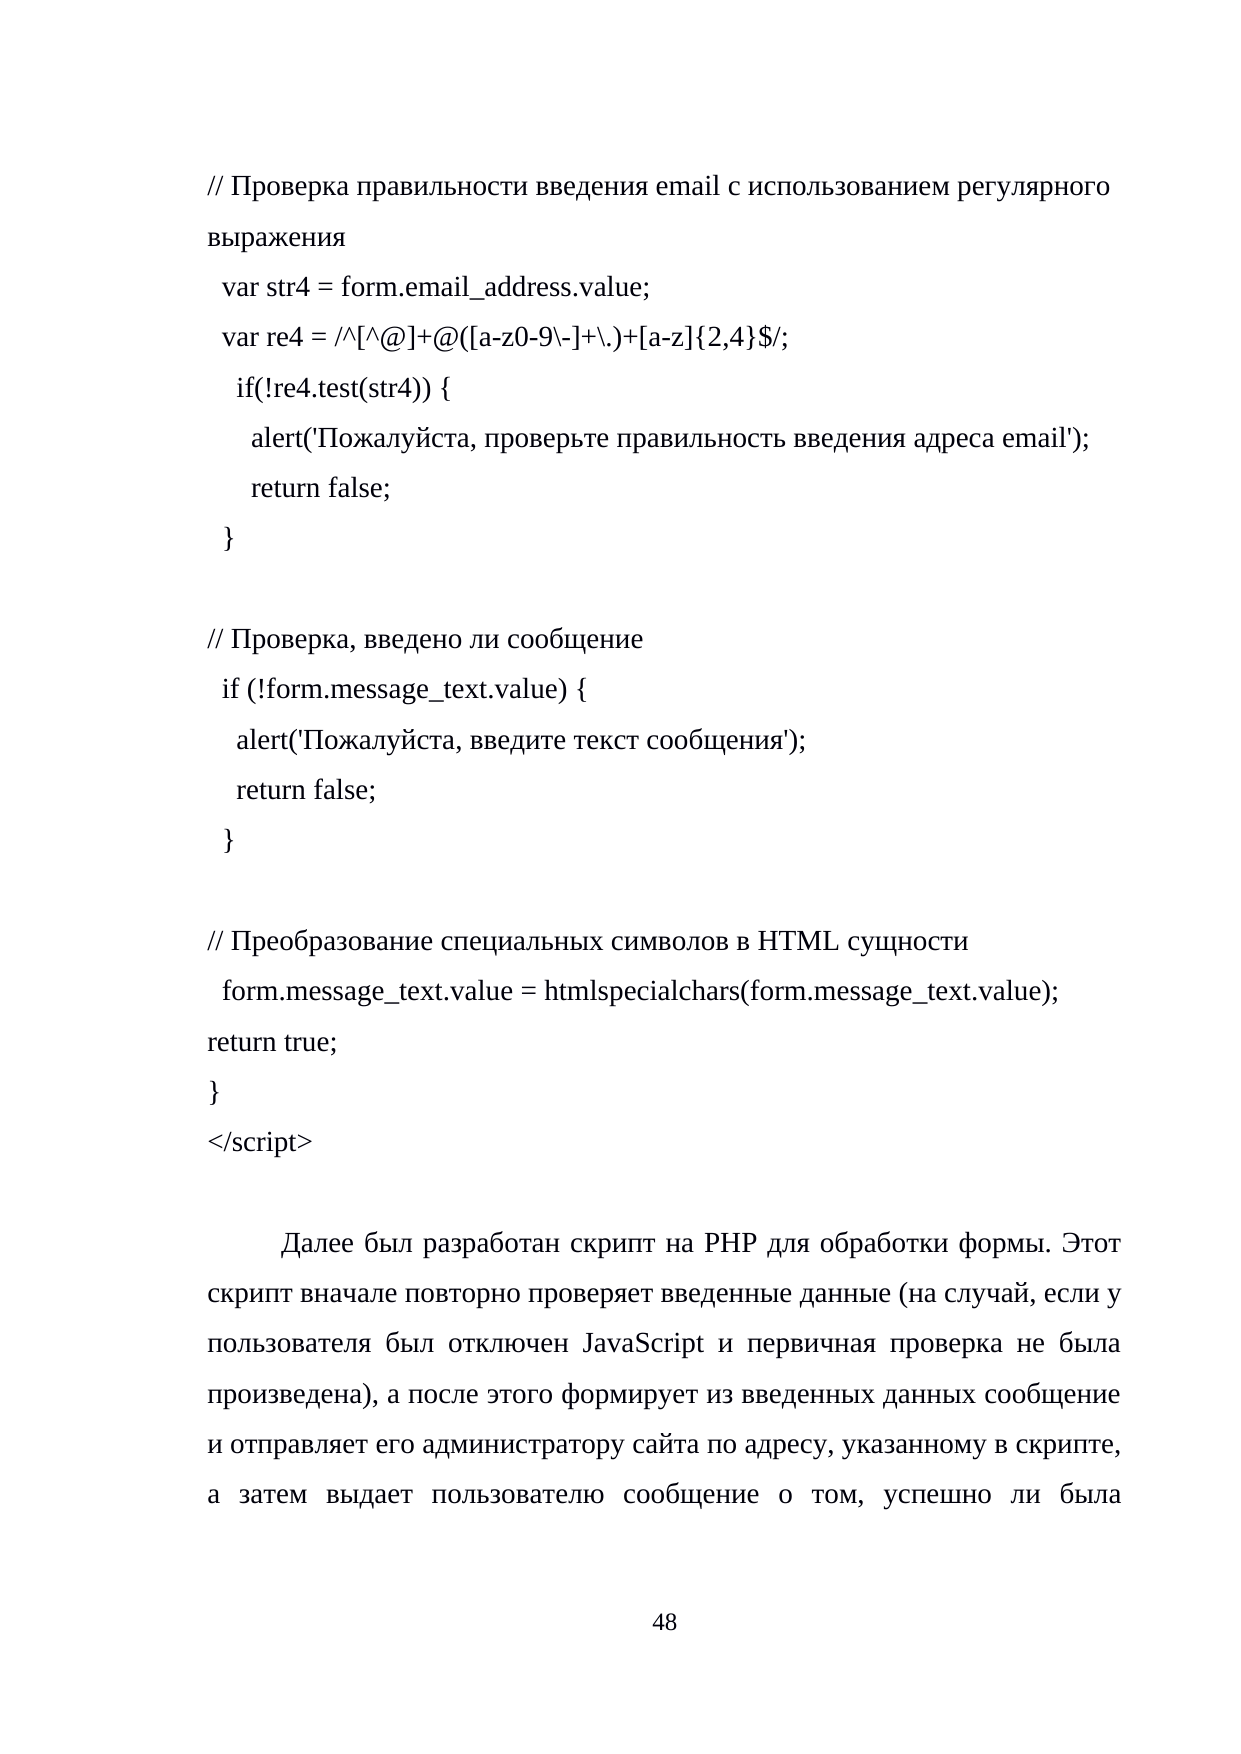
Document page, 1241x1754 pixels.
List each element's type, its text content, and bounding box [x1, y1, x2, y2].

text } [207, 822, 1122, 856]
text var str4 = form.email_address.value; [207, 269, 1122, 303]
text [207, 1225, 1122, 1510]
text // Преобразование специальных символов в HTML сущности [207, 923, 1122, 957]
text if(!re4.test(str4)) { [207, 370, 1122, 403]
text alert('Пожалуйста, проверьте правильность введения адреса email'); [207, 420, 1122, 453]
text return false; [207, 470, 1122, 504]
text return true; [207, 1024, 1122, 1057]
text var re4 = /^[^@]+@([a-z0-9\-]+\.)+[a-z]{2,4}$/; [207, 319, 1122, 353]
text if (!form.message_text.value) { [207, 672, 1122, 705]
text form.message_text.value = htmlspecialchars(form.message_text.value); [207, 973, 1122, 1007]
text return false; [207, 772, 1122, 806]
text </script> [207, 1124, 1122, 1158]
text // Проверка правильности введения email с использованием регулярного выражения [207, 168, 1122, 252]
text // Проверка, введено ли сообщение [207, 621, 1122, 655]
text } [207, 521, 1122, 554]
text } [207, 1074, 1122, 1108]
text alert('Пожалуйста, введите текст сообщения'); [207, 722, 1122, 755]
